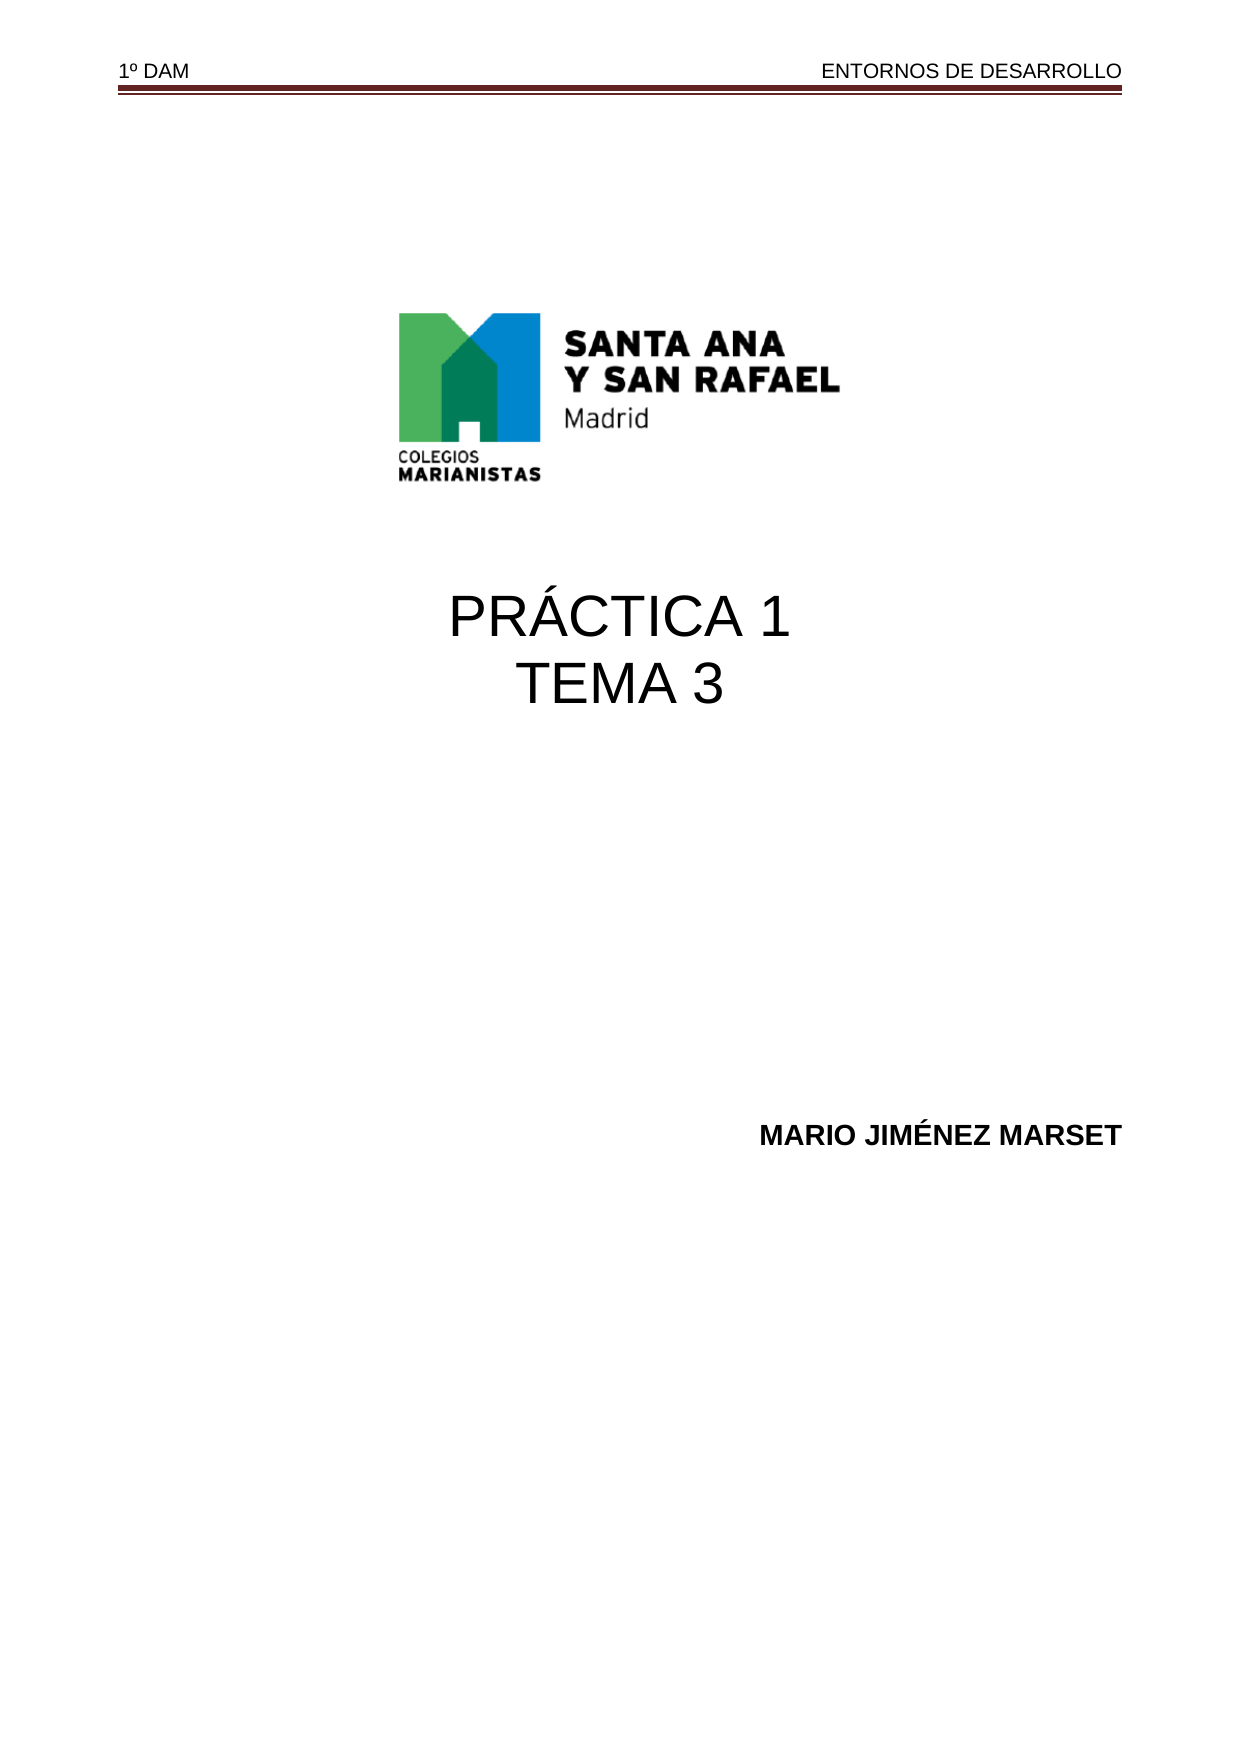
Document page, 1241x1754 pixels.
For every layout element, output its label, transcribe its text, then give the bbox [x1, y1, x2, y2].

text TEMA 3 [118, 648, 1122, 716]
text PRÁCTICA 1 [118, 581, 1122, 648]
picture [392, 307, 848, 491]
text MARIO JIMÉNEZ MARSET [118, 1118, 1122, 1152]
